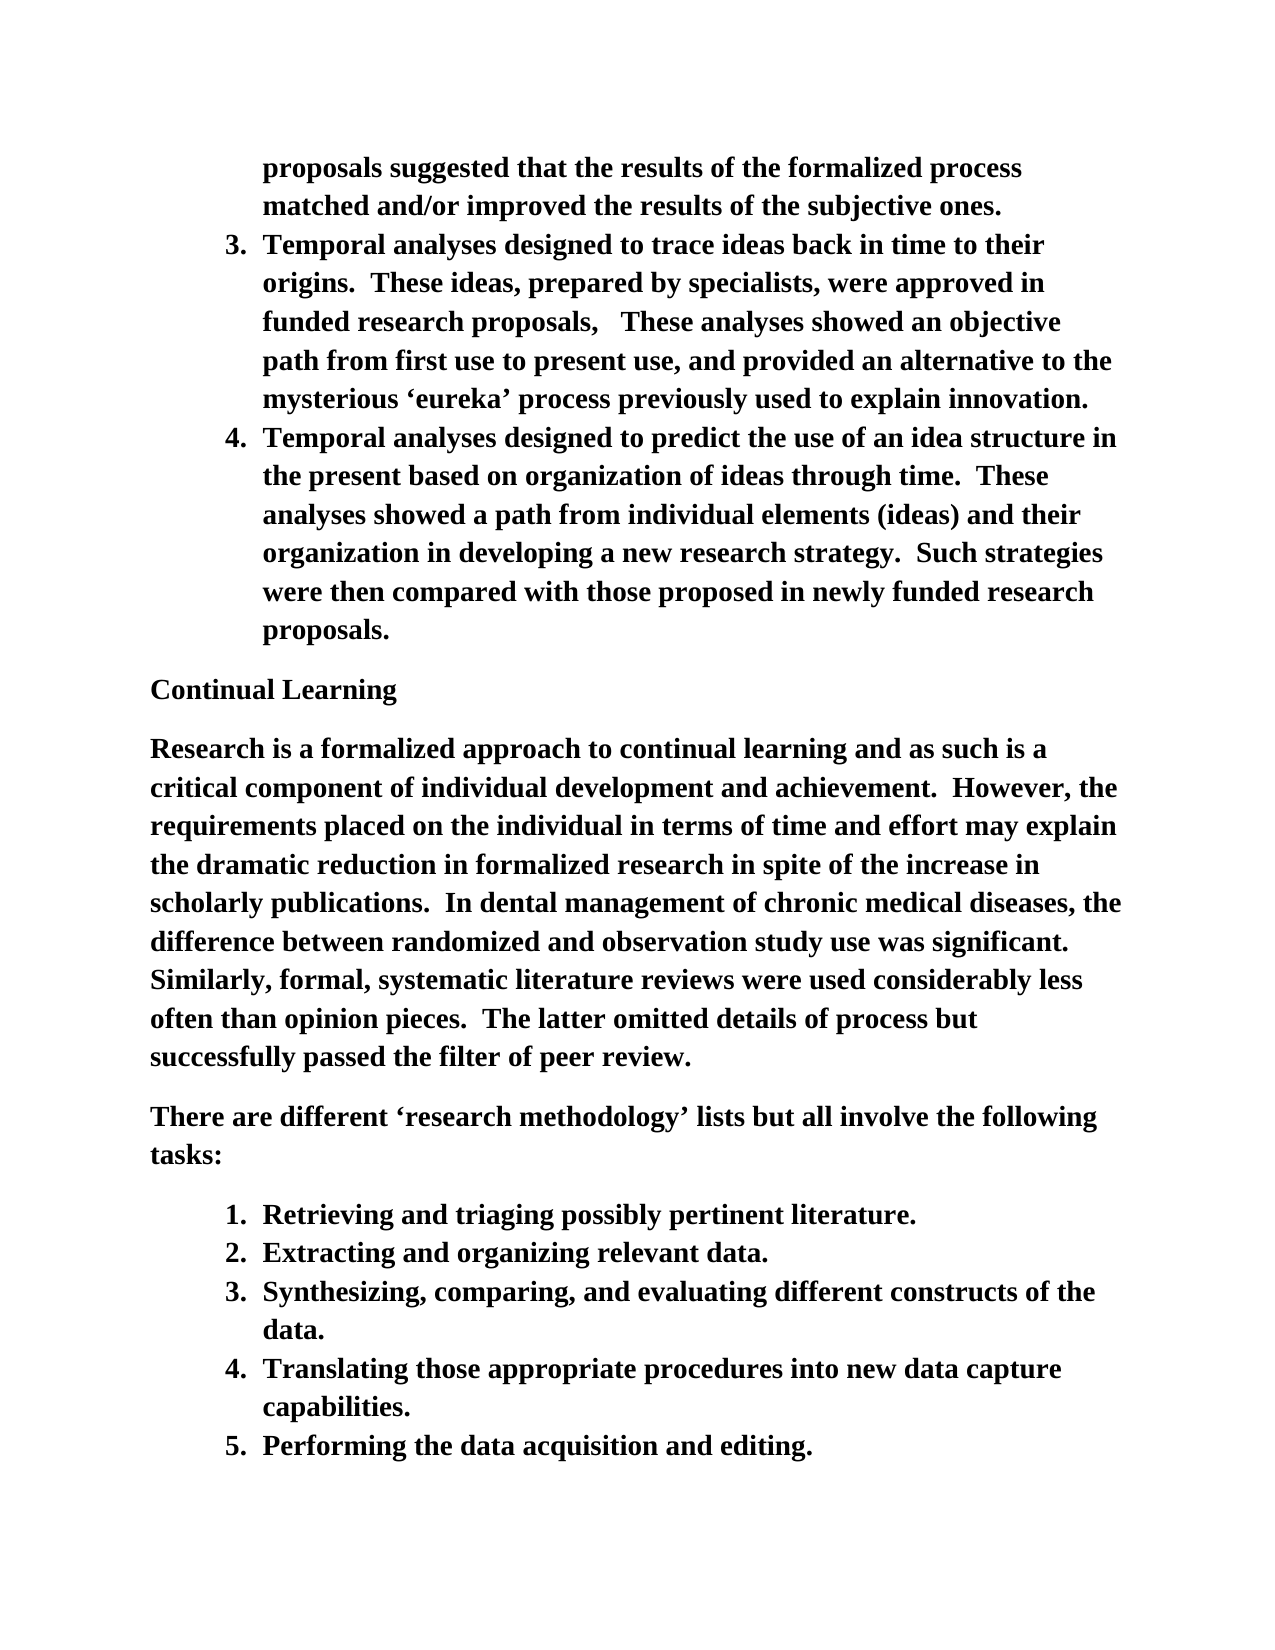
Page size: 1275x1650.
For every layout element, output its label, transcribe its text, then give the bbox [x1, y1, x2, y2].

text Continual Learning [150, 672, 1125, 705]
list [225, 150, 1125, 222]
text Research is a formalized approach to continual learning and as such is a critical component of individual development and achievement. However, the requirements placed on the individual in terms of time and effort may explain the dramatic reduction in formalized research in spite of the increase in scholarly publications. In dental management of chronic medical diseases, the difference between randomized and observation study use was significant. Similarly, formal, systematic literature reviews were used considerably less often than opinion pieces. The latter omitted details of process but successfully passed the filter of peer review. [150, 731, 1125, 1073]
list Performing the data acquisition and editing. [225, 1428, 1125, 1462]
list Synthesizing, comparing, and evaluating different constructs of the data. [225, 1274, 1125, 1346]
list Translating those appropriate procedures into new data capture capabilities. [225, 1351, 1125, 1423]
text There are different ‘research methodology’ lists but all involve the following tasks: [150, 1099, 1125, 1171]
list Retrieving and triaging possibly pertinent literature. [225, 1197, 1125, 1230]
list Extracting and organizing relevant data. [225, 1235, 1125, 1269]
list Temporal analyses designed to predict the use of an idea structure in the present based on organization of ideas through time. These analyses showed a path from individual elements (ideas) and their organization in developing a new research strategy. Such strategies were then compared with those proposed in newly funded research proposals. [225, 420, 1125, 646]
list Temporal analyses designed to trace ideas back in time to their origins. These ideas, prepared by specialists, were approved in funded research proposals, These analyses showed an objective path from first use to present use, and provided an alternative to the mysterious ‘eureka’ process previously used to explain innovation. [225, 227, 1125, 415]
